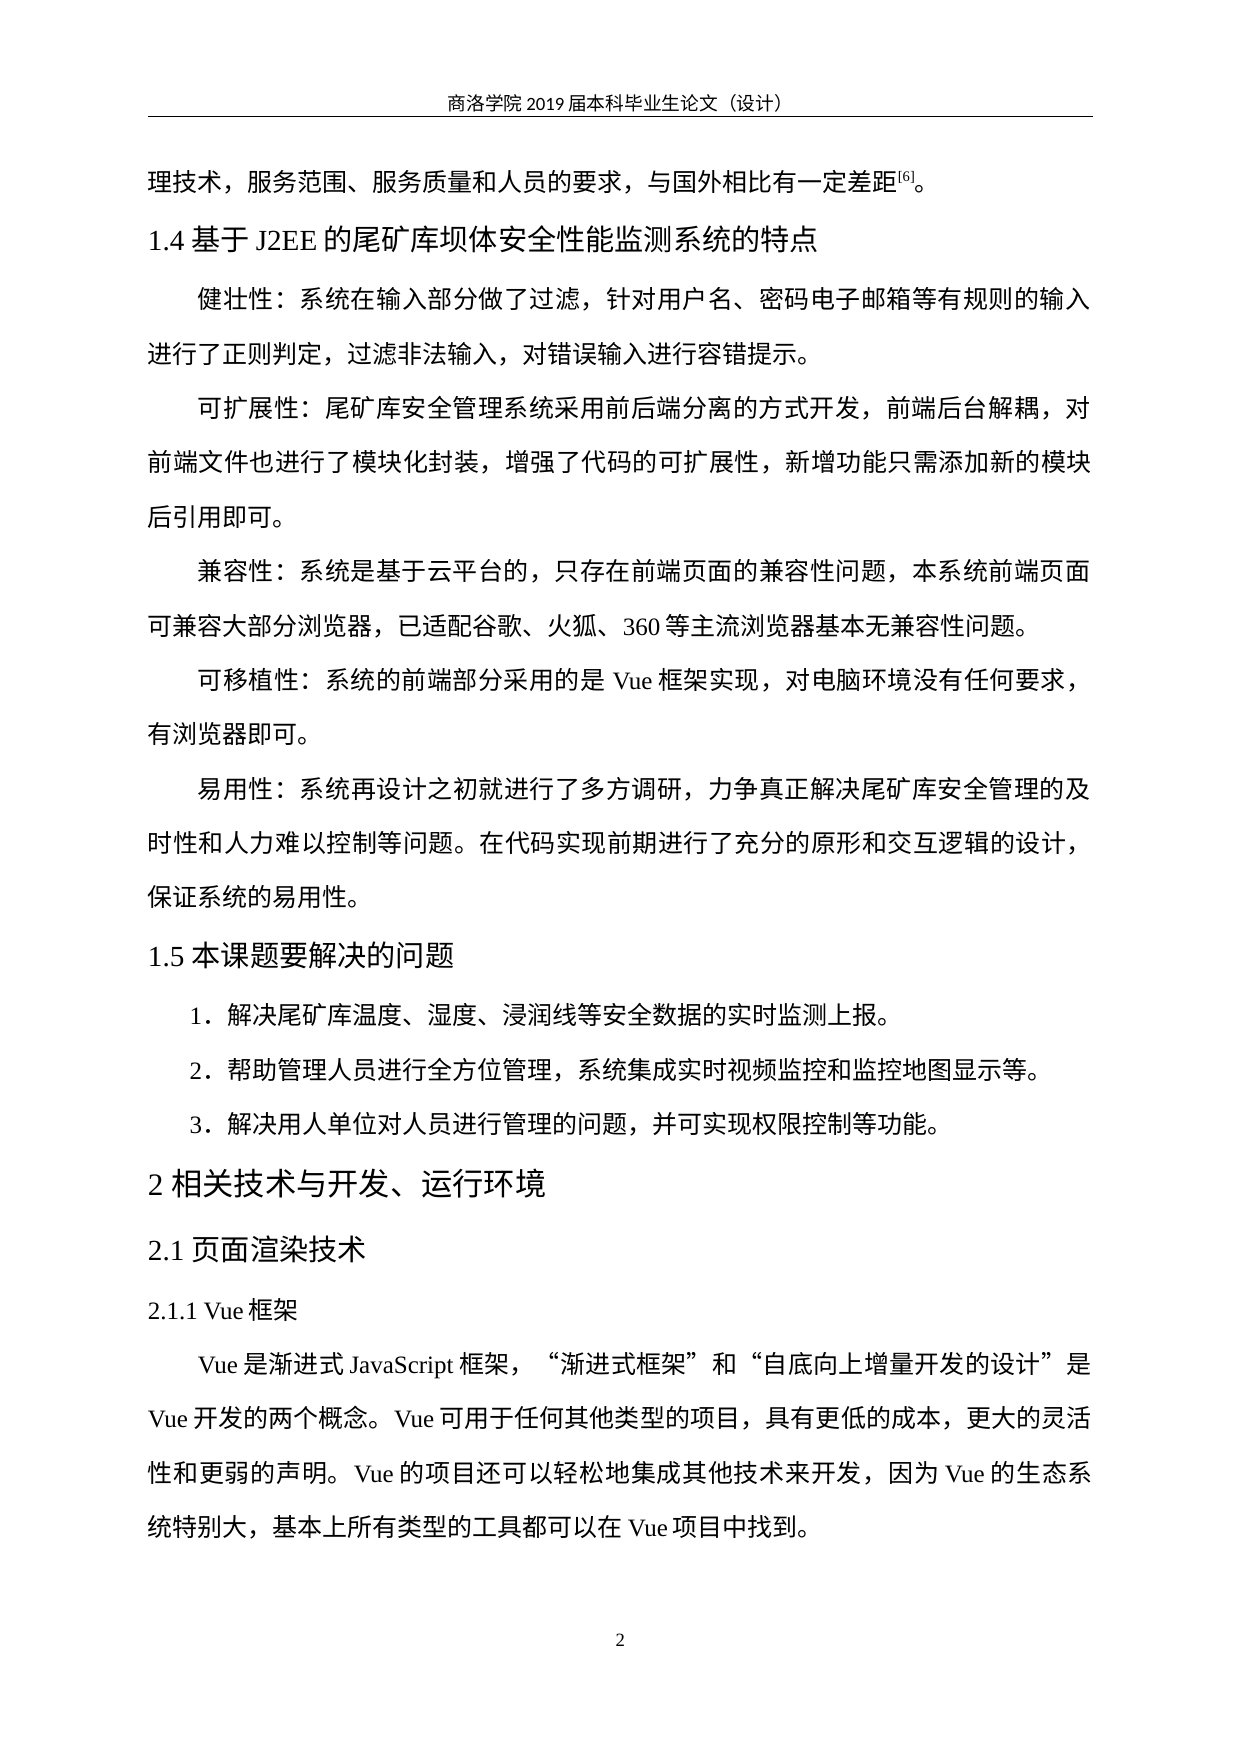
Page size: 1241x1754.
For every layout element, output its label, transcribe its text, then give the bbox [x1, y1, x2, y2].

subtitle 2 相关技术与开发、运行环境 [148, 1159, 1093, 1204]
text 可扩展性：尾矿库安全管理系统采用前后端分离的方式开发，前端后台解耦，对前端文件也进行了模块化封装，增强了代码的可扩展性，新增功能只需添加新的模块后引用即可。 [148, 388, 1093, 533]
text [148, 162, 1093, 198]
list 帮助管理人员进行全方位管理，系统集成实时视频监控和监控地图显示等。 [148, 1050, 1093, 1086]
list 解决尾矿库温度、湿度、浸润线等安全数据的实时监测上报。 [148, 996, 1093, 1032]
text 兼容性：系统是基于云平台的，只存在前端页面的兼容性问题，本系统前端页面可兼容大部分浏览器，已适配谷歌、火狐、360等主流浏览器基本无兼容性问题。 [148, 552, 1093, 642]
list 解决用人单位对人员进行管理的问题，并可实现权限控制等功能。 [148, 1104, 1093, 1141]
text 健壮性：系统在输入部分做了过滤，针对用户名、密码电子邮箱等有规则的输入进行了正则判定，过滤非法输入，对错误输入进行容错提示。 [148, 280, 1093, 370]
subtitle 2.1.1 Vue框架 [148, 1290, 1093, 1326]
subtitle 2.1 页面渲染技术 [148, 1227, 1093, 1269]
text 可移植性：系统的前端部分采用的是Vue框架实现，对电脑环境没有任何要求，有浏览器即可。 [148, 660, 1093, 751]
subtitle 1.5 本课题要解决的问题 [148, 932, 1093, 974]
subtitle 1.4 基于J2EE的尾矿库坝体安全性能监测系统的特点 [148, 216, 1093, 259]
text Vue是渐进式JavaScript框架，“渐进式框架”和“自底向上增量开发的设计”是Vue开发的两个概念。Vue可用于任何其他类型的项目，具有更低的成本，更大的灵活性和更弱的声明。Vue的项目还可以轻松地集成其他技术来开发，因为Vue的生态系统特别大，基本上所有类型的工具都可以在Vue项目中找到。 [148, 1344, 1093, 1544]
text 易用性：系统再设计之初就进行了多方调研，力争真正解决尾矿库安全管理的及时性和人力难以控制等问题。在代码实现前期进行了充分的原形和交互逻辑的设计，保证系统的易用性。 [148, 769, 1093, 914]
